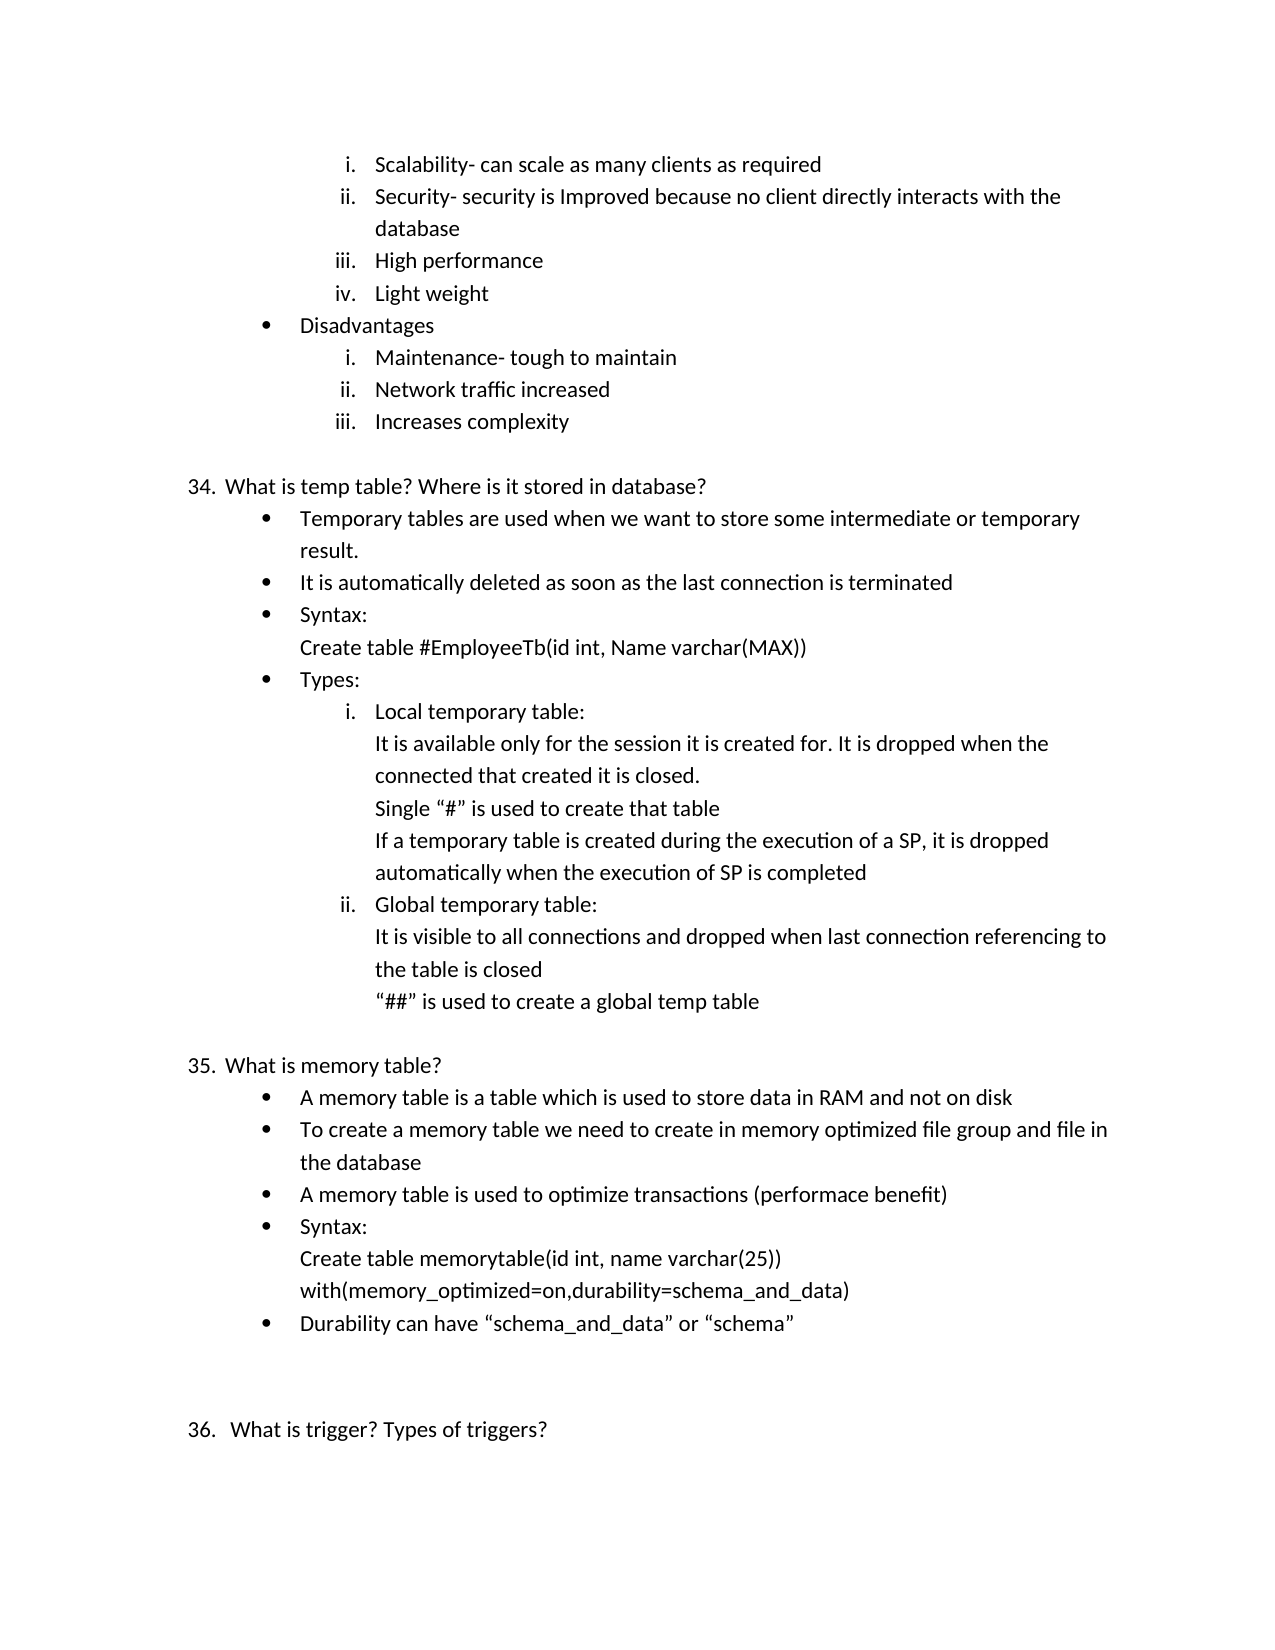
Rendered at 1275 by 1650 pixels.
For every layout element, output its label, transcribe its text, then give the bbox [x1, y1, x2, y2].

list Security- security is Improved because no client directly interacts with the database [356, 182, 1125, 242]
list What is temp table? Where is it stored in database? [187, 472, 1125, 500]
list with(memory_optimized=on,durability=schema_and_data) [300, 1277, 1125, 1304]
list Increases complexity [356, 407, 1125, 436]
list Create table #EmployeeTb(id int, Name varchar(MAX)) [300, 633, 1125, 661]
list “##” is used to create a global temp table [300, 987, 1125, 1015]
list Light weight [356, 279, 1125, 307]
list Maintenance- tough to maintain [356, 343, 1125, 371]
list If a temporary table is created during the execution of a SP, it is dropped automatically when the execution of SP is completed [375, 826, 1125, 886]
list Durability can have “schema_and_data” or “schema” [262, 1309, 1125, 1337]
list It is available only for the session it is created for. It is dropped when the connected that created it is closed. [375, 729, 1125, 789]
list Local temporary table: [356, 697, 1125, 725]
list A memory table is used to optimize transactions (performace benefit) [262, 1180, 1125, 1208]
list A memory table is a table which is used to store data in RAM and not on disk [262, 1083, 1125, 1111]
list High performance [356, 247, 1125, 274]
list Types: [262, 665, 1125, 693]
list Syntax: [262, 601, 1125, 629]
list It is automatically deleted as soon as the last connection is terminated [262, 568, 1125, 596]
list Syntax: [262, 1212, 1125, 1240]
list Single “#” is used to create that table [375, 794, 1125, 822]
list What is trigger? Types of triggers? [187, 1415, 1125, 1443]
list Scalability- can scale as many clients as required [356, 150, 1125, 178]
list What is memory table? [187, 1051, 1125, 1079]
list Disadvantages [262, 311, 1125, 339]
list Temporary tables are used when we want to store some intermediate or temporary result. [262, 504, 1125, 564]
list Global temporary table: [356, 890, 1125, 918]
list Network traffic increased [356, 375, 1125, 403]
list To create a memory table we need to create in memory optimized file group and file in the database [262, 1116, 1125, 1176]
list It is visible to all connections and dropped when last connection referencing to the table is closed [375, 922, 1125, 983]
list Create table memorytable(id int, name varchar(25)) [300, 1244, 1125, 1272]
